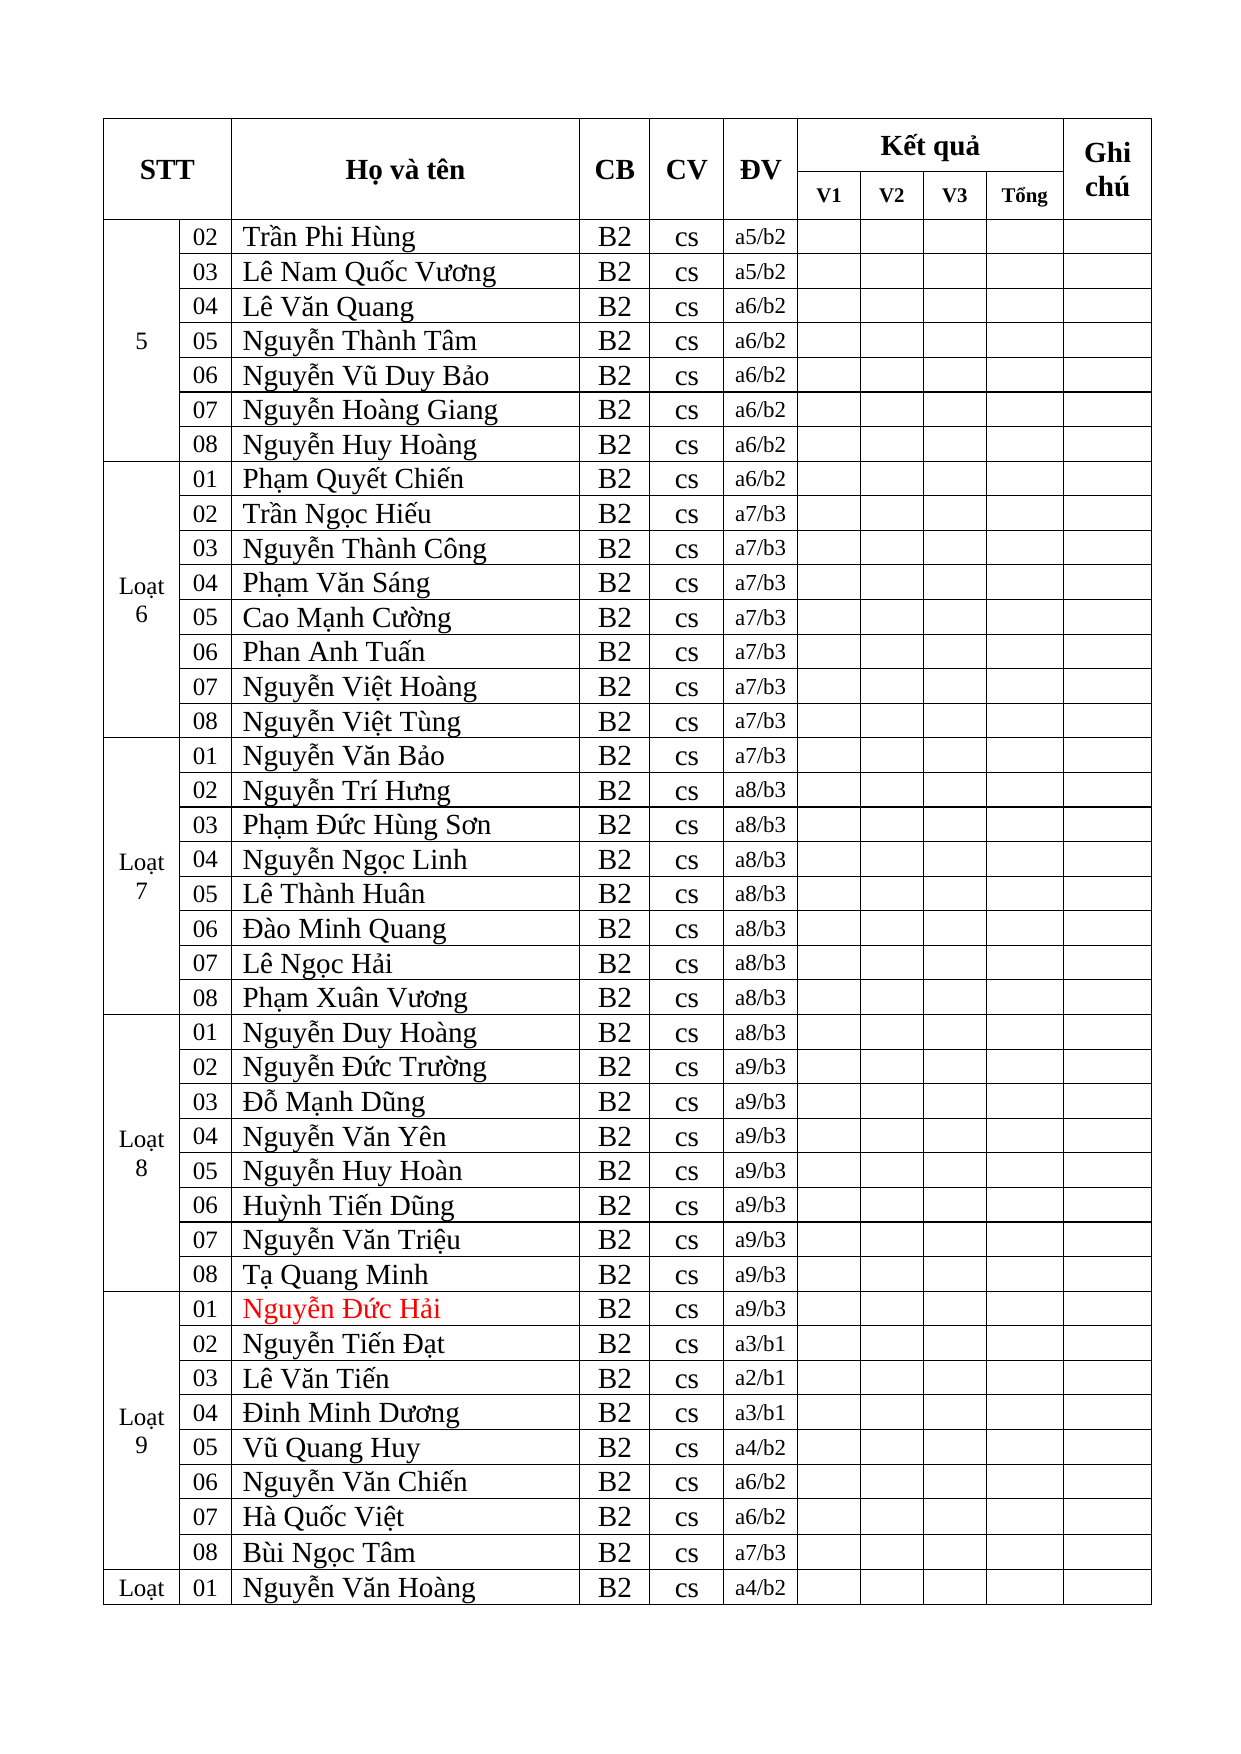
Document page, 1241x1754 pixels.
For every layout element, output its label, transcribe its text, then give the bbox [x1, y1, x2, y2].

table_cell Nguyễn Huy Hoàn [232, 1153, 579, 1187]
table_cell [924, 1257, 986, 1291]
table_cell cs [650, 462, 723, 495]
table_cell [987, 1153, 1063, 1187]
table_cell B2 [580, 1361, 649, 1394]
table_cell [861, 877, 923, 910]
table_cell [987, 1188, 1063, 1221]
table_cell [798, 600, 860, 633]
table_cell [798, 1570, 860, 1604]
table_cell [861, 393, 923, 426]
table_cell Phạm Quyết Chiến [232, 462, 579, 495]
table_cell Nguyễn Duy Hoàng [232, 1015, 579, 1048]
table_cell 01 [180, 462, 231, 495]
table_cell B2 [580, 635, 649, 668]
table_cell [1064, 462, 1151, 495]
table_cell [798, 1084, 860, 1118]
table_cell B2 [580, 1084, 649, 1118]
table_cell a8/b3 [724, 946, 797, 979]
table_cell [798, 496, 860, 530]
table_cell B2 [580, 1292, 649, 1325]
table_cell Vũ Quang Huy [232, 1430, 579, 1463]
table_cell 08 [180, 704, 231, 737]
table_cell B2 [580, 565, 649, 599]
table_cell [924, 911, 986, 945]
table_cell cs [650, 1257, 723, 1291]
table_cell [1064, 1015, 1151, 1048]
table_cell [861, 980, 923, 1014]
table_cell V1 [798, 172, 860, 218]
table_cell [924, 946, 986, 979]
table_cell B2 [580, 393, 649, 426]
table_cell 04 [180, 1119, 231, 1152]
table_cell a8/b3 [724, 911, 797, 945]
table_cell a8/b3 [724, 842, 797, 876]
table_cell a8/b3 [724, 808, 797, 841]
table_cell V2 [861, 172, 923, 218]
table_cell Phan Anh Tuấn [232, 635, 579, 668]
table_cell [924, 289, 986, 322]
table_cell [861, 1326, 923, 1360]
table_cell a4/b2 [724, 1430, 797, 1463]
table_cell [924, 635, 986, 668]
table_cell [1064, 600, 1151, 633]
table_cell [924, 1570, 986, 1604]
table_cell [861, 600, 923, 633]
table_cell [798, 738, 860, 772]
table_cell B2 [580, 1257, 649, 1291]
table_cell Nguyễn Tiến Đạt [232, 1326, 579, 1360]
table_cell [924, 842, 986, 876]
table_cell B2 [580, 911, 649, 945]
table_cell [861, 1050, 923, 1083]
table_header CV [650, 119, 723, 218]
table_cell a3/b1 [724, 1395, 797, 1429]
table_cell [987, 565, 1063, 599]
table_cell a7/b3 [724, 565, 797, 599]
table_cell B2 [580, 980, 649, 1014]
table_cell 01 [180, 1015, 231, 1048]
table_cell cs [650, 1395, 723, 1429]
table_cell 07 [180, 669, 231, 703]
table_cell 03 [180, 254, 231, 288]
table_cell [1064, 323, 1151, 357]
table_cell B2 [580, 1326, 649, 1360]
table_cell [861, 842, 923, 876]
table_cell [987, 738, 1063, 772]
table_cell 04 [180, 842, 231, 876]
table_cell B2 [580, 1499, 649, 1533]
table_cell B2 [580, 220, 649, 253]
table_cell 07 [180, 946, 231, 979]
table_cell 02 [180, 1326, 231, 1360]
table_cell B2 [580, 1050, 649, 1083]
table_cell 02 [180, 1050, 231, 1083]
table_cell cs [650, 877, 723, 910]
table_cell a5/b2 [724, 254, 797, 288]
table_cell Phạm Xuân Vương [232, 980, 579, 1014]
table_cell cs [650, 323, 723, 357]
table_cell Nguyễn Đức Hải [232, 1292, 579, 1325]
table_cell [987, 1326, 1063, 1360]
table_cell [1064, 1535, 1151, 1569]
table_cell [861, 427, 923, 461]
table_cell a6/b2 [724, 1465, 797, 1498]
table_cell [1064, 1084, 1151, 1118]
table_cell a7/b3 [724, 600, 797, 633]
table_cell 08 [180, 1257, 231, 1291]
table_cell Đào Minh Quang [232, 911, 579, 945]
table_cell [987, 946, 1063, 979]
table_cell [798, 1292, 860, 1325]
table_cell cs [650, 704, 723, 737]
table_cell [987, 669, 1063, 703]
table_cell [798, 946, 860, 979]
table_cell 05 [180, 323, 231, 357]
table_cell [798, 1257, 860, 1291]
table_cell 06 [180, 635, 231, 668]
table_cell [1064, 773, 1151, 806]
table_cell [861, 704, 923, 737]
table_cell cs [650, 1570, 723, 1604]
table_cell cs [650, 842, 723, 876]
table_cell a6/b2 [724, 393, 797, 426]
table_cell 02 [180, 773, 231, 806]
table_cell [1064, 704, 1151, 737]
table_cell a9/b3 [724, 1292, 797, 1325]
table_cell Trần Ngọc Hiếu [232, 496, 579, 530]
table_cell B2 [580, 600, 649, 633]
table_cell [924, 358, 986, 391]
table_cell [987, 254, 1063, 288]
table_cell cs [650, 635, 723, 668]
table_cell [987, 877, 1063, 910]
table_cell Bùi Ngọc Tâm [232, 1535, 579, 1569]
table_cell [924, 1430, 986, 1463]
table_cell [798, 1015, 860, 1048]
table_cell [987, 220, 1063, 253]
table_cell a9/b3 [724, 1084, 797, 1118]
table_cell [1064, 1153, 1151, 1187]
table_cell a9/b3 [724, 1119, 797, 1152]
table_cell Huỳnh Tiến Dũng [232, 1188, 579, 1221]
table_cell 08 [180, 980, 231, 1014]
table_header CB [580, 119, 649, 218]
table_cell [924, 1361, 986, 1394]
table_cell [924, 1084, 986, 1118]
table_cell a7/b3 [724, 531, 797, 564]
table_cell 02 [180, 220, 231, 253]
table_cell [1064, 842, 1151, 876]
table_cell [987, 1015, 1063, 1048]
table_cell [924, 877, 986, 910]
table_cell B2 [580, 773, 649, 806]
table_cell [1064, 1570, 1151, 1604]
table_cell [861, 289, 923, 322]
table_cell [798, 1361, 860, 1394]
table_cell Nguyễn Trí Hưng [232, 773, 579, 806]
table_cell Lê Nam Quốc Vương [232, 254, 579, 288]
table_cell a2/b1 [724, 1361, 797, 1394]
table_cell cs [650, 1050, 723, 1083]
table_cell a4/b2 [724, 1570, 797, 1604]
table_cell [1064, 427, 1151, 461]
table_cell [798, 1465, 860, 1498]
table_cell a9/b3 [724, 1188, 797, 1221]
table_cell B2 [580, 358, 649, 391]
table_cell a7/b3 [724, 704, 797, 737]
table_cell 01 [180, 1570, 231, 1604]
table_cell [1064, 1292, 1151, 1325]
table_cell [861, 496, 923, 530]
table_cell [924, 1326, 986, 1360]
table_cell [987, 1465, 1063, 1498]
table_cell Loạt 5 [104, 220, 179, 461]
table_cell Hà Quốc Việt [232, 1499, 579, 1533]
table_cell [798, 254, 860, 288]
table_cell [987, 1535, 1063, 1569]
table_cell [924, 323, 986, 357]
table_cell Cao Mạnh Cường [232, 600, 579, 633]
table_cell B2 [580, 1188, 649, 1221]
table_cell [1064, 289, 1151, 322]
table_cell cs [650, 1430, 723, 1463]
table_cell [798, 704, 860, 737]
table_cell cs [650, 1119, 723, 1152]
table_cell cs [650, 1465, 723, 1498]
table_cell Nguyễn Thành Tâm [232, 323, 579, 357]
table_cell 03 [180, 808, 231, 841]
table_cell [798, 358, 860, 391]
table_cell [798, 808, 860, 841]
table_cell 02 [180, 496, 231, 530]
table_cell [861, 911, 923, 945]
table_cell [798, 911, 860, 945]
table_cell a9/b3 [724, 1050, 797, 1083]
table_cell [798, 635, 860, 668]
table_cell [924, 600, 986, 633]
table_cell [798, 980, 860, 1014]
table_cell [798, 323, 860, 357]
table_cell [987, 1395, 1063, 1429]
table_cell [1064, 1361, 1151, 1394]
table_cell [924, 704, 986, 737]
table_cell cs [650, 358, 723, 391]
table_cell cs [650, 220, 723, 253]
table_cell [1064, 946, 1151, 979]
table_cell [861, 1084, 923, 1118]
table_cell B2 [580, 946, 649, 979]
table_cell cs [650, 1535, 723, 1569]
table_cell Nguyễn Đức Trường [232, 1050, 579, 1083]
table_cell [1064, 911, 1151, 945]
table_cell [861, 738, 923, 772]
table_cell [798, 462, 860, 495]
table_cell [924, 1015, 986, 1048]
table_cell 04 [180, 1395, 231, 1429]
table_cell [861, 1465, 923, 1498]
table_cell [924, 1223, 986, 1256]
table_cell cs [650, 911, 723, 945]
table_cell a8/b3 [724, 877, 797, 910]
table_cell B2 [580, 427, 649, 461]
table_cell B2 [580, 669, 649, 703]
table_cell [798, 220, 860, 253]
table_cell [924, 1188, 986, 1221]
table_cell cs [650, 289, 723, 322]
table_cell [798, 565, 860, 599]
table_header ĐV [724, 119, 797, 218]
table_cell [924, 254, 986, 288]
table_cell Nguyễn Huy Hoàng [232, 427, 579, 461]
table_cell B2 [580, 496, 649, 530]
table_cell Loạt 8 [104, 1015, 179, 1291]
table_cell Phạm Đức Hùng Sơn [232, 808, 579, 841]
table_cell [924, 1050, 986, 1083]
table_cell cs [650, 1188, 723, 1221]
table_cell 05 [180, 1153, 231, 1187]
table_cell B2 [580, 1015, 649, 1048]
table_cell [1064, 565, 1151, 599]
table_cell [924, 1465, 986, 1498]
table_cell [861, 1015, 923, 1048]
table_cell 05 [180, 600, 231, 633]
table_cell cs [650, 1153, 723, 1187]
table_cell [987, 358, 1063, 391]
table_cell [924, 462, 986, 495]
table_cell 07 [180, 393, 231, 426]
table_cell Phạm Văn Sáng [232, 565, 579, 599]
table_cell [987, 393, 1063, 426]
table_cell [987, 531, 1063, 564]
table_cell [798, 1326, 860, 1360]
table_cell Nguyễn Hoàng Giang [232, 393, 579, 426]
table_cell a8/b3 [724, 1015, 797, 1048]
table_cell [1064, 980, 1151, 1014]
table_cell [987, 600, 1063, 633]
table_cell a6/b2 [724, 358, 797, 391]
table_cell [1064, 393, 1151, 426]
table_cell B2 [580, 704, 649, 737]
table_cell [924, 738, 986, 772]
table_cell cs [650, 1326, 723, 1360]
table_cell [924, 1499, 986, 1533]
table_cell [1064, 669, 1151, 703]
table_cell [861, 323, 923, 357]
table_cell [924, 427, 986, 461]
table_cell B2 [580, 1153, 649, 1187]
table_cell cs [650, 808, 723, 841]
table_cell 04 [180, 565, 231, 599]
table_cell Loạt 9 [104, 1292, 179, 1569]
table_cell cs [650, 600, 723, 633]
table_cell [924, 1292, 986, 1325]
table_cell [924, 808, 986, 841]
table_cell [1064, 877, 1151, 910]
table_cell cs [650, 1015, 723, 1048]
table_cell [861, 462, 923, 495]
table_cell [1064, 220, 1151, 253]
table_cell [861, 946, 923, 979]
table_cell [861, 1292, 923, 1325]
table_cell [924, 220, 986, 253]
table_cell [798, 1188, 860, 1221]
table_cell [1064, 1119, 1151, 1152]
table_cell [987, 289, 1063, 322]
table_cell [798, 1430, 860, 1463]
table_cell [861, 1223, 923, 1256]
table_cell Lê Ngọc Hải [232, 946, 579, 979]
table_cell a7/b3 [724, 738, 797, 772]
table_cell [1064, 254, 1151, 288]
table_cell B2 [580, 323, 649, 357]
table_cell [987, 635, 1063, 668]
table_cell 08 [180, 1535, 231, 1569]
table_cell cs [650, 1223, 723, 1256]
table_cell [987, 980, 1063, 1014]
table_cell [861, 220, 923, 253]
table_cell [861, 1153, 923, 1187]
table_cell [987, 1570, 1063, 1604]
table_cell B2 [580, 1465, 649, 1498]
table_cell V3 [924, 172, 986, 218]
table_cell [798, 1395, 860, 1429]
table_cell Đinh Minh Dương [232, 1395, 579, 1429]
table_cell [861, 1535, 923, 1569]
table_cell a3/b1 [724, 1326, 797, 1360]
table_cell [861, 1188, 923, 1221]
table_cell [987, 773, 1063, 806]
table_cell cs [650, 254, 723, 288]
table_cell [987, 1430, 1063, 1463]
table_cell [861, 635, 923, 668]
table_cell [798, 1050, 860, 1083]
table_cell a9/b3 [724, 1257, 797, 1291]
table_cell a9/b3 [724, 1153, 797, 1187]
table_cell [1064, 531, 1151, 564]
table_header Họ và tên [232, 119, 579, 218]
table_cell Nguyễn Văn Triệu [232, 1223, 579, 1256]
table_cell Tổng [987, 172, 1063, 218]
table_cell 07 [180, 1499, 231, 1533]
table_cell Lê Văn Tiến [232, 1361, 579, 1394]
table_cell [798, 669, 860, 703]
table_cell [861, 358, 923, 391]
table_cell Đỗ Mạnh Dũng [232, 1084, 579, 1118]
table_cell cs [650, 427, 723, 461]
table_cell [861, 254, 923, 288]
table_cell [798, 393, 860, 426]
table_cell [924, 669, 986, 703]
table_cell cs [650, 565, 723, 599]
table_cell cs [650, 980, 723, 1014]
table_cell [861, 531, 923, 564]
table_cell [861, 669, 923, 703]
table_cell 06 [180, 1188, 231, 1221]
table_cell [987, 462, 1063, 495]
table_cell cs [650, 1499, 723, 1533]
table_cell 06 [180, 911, 231, 945]
table_cell [798, 773, 860, 806]
table_cell [987, 911, 1063, 945]
table_cell [924, 393, 986, 426]
table_cell [1064, 1223, 1151, 1256]
table_cell a6/b2 [724, 289, 797, 322]
table_cell cs [650, 946, 723, 979]
table_cell [861, 1499, 923, 1533]
table_header Kết quả [798, 119, 1063, 171]
table_header STT [104, 119, 231, 218]
table_cell Nguyễn Ngọc Linh [232, 842, 579, 876]
table_cell 01 [180, 738, 231, 772]
table_cell 03 [180, 1084, 231, 1118]
table_cell [798, 842, 860, 876]
table_cell Nguyễn Thành Công [232, 531, 579, 564]
table_cell [798, 1223, 860, 1256]
table_cell B2 [580, 289, 649, 322]
table_header Ghi chú [1064, 119, 1151, 218]
table_cell B2 [580, 1430, 649, 1463]
table_cell [798, 1499, 860, 1533]
table_cell [1064, 496, 1151, 530]
table_cell [924, 980, 986, 1014]
table_cell [924, 773, 986, 806]
table_cell 05 [180, 1430, 231, 1463]
table_cell a6/b2 [724, 1499, 797, 1533]
table_cell [924, 1395, 986, 1429]
table_cell a6/b2 [724, 427, 797, 461]
table_cell [987, 1223, 1063, 1256]
table_cell cs [650, 393, 723, 426]
table_cell [798, 1119, 860, 1152]
table_cell [924, 1535, 986, 1569]
table_cell [1064, 1188, 1151, 1221]
table_cell [987, 1361, 1063, 1394]
table_cell [924, 531, 986, 564]
table_cell [987, 496, 1063, 530]
table_cell [861, 565, 923, 599]
table_cell a9/b3 [724, 1223, 797, 1256]
table_cell [861, 1395, 923, 1429]
table_cell a7/b3 [724, 669, 797, 703]
table_cell a5/b2 [724, 220, 797, 253]
table_cell cs [650, 531, 723, 564]
table_cell cs [650, 738, 723, 772]
table_cell [861, 1119, 923, 1152]
table_cell [987, 427, 1063, 461]
table_cell [1064, 1465, 1151, 1498]
table_cell [861, 1570, 923, 1604]
table_cell [798, 531, 860, 564]
table_cell cs [650, 1292, 723, 1325]
table_cell [987, 1050, 1063, 1083]
table_cell [1064, 738, 1151, 772]
table_cell B2 [580, 808, 649, 841]
table_cell cs [650, 496, 723, 530]
table_cell [861, 808, 923, 841]
table_cell cs [650, 1084, 723, 1118]
table_cell a8/b3 [724, 773, 797, 806]
table_cell [987, 1257, 1063, 1291]
table_cell B2 [580, 1223, 649, 1256]
table_cell [987, 1084, 1063, 1118]
table_cell [987, 808, 1063, 841]
table_cell B2 [580, 1119, 649, 1152]
table_cell [924, 1119, 986, 1152]
table_cell Nguyễn Việt Tùng [232, 704, 579, 737]
table_cell [924, 496, 986, 530]
table_cell Nguyễn Việt Hoàng [232, 669, 579, 703]
table_cell Trần Phi Hùng [232, 220, 579, 253]
table_cell Lê Thành Huân [232, 877, 579, 910]
table_cell [861, 1430, 923, 1463]
table_cell 06 [180, 358, 231, 391]
table_cell Loạt 6 [104, 462, 179, 737]
table_cell [1064, 1050, 1151, 1083]
table_cell [987, 704, 1063, 737]
table_cell B2 [580, 1395, 649, 1429]
table_cell a7/b3 [724, 635, 797, 668]
table_cell Nguyễn Vũ Duy Bảo [232, 358, 579, 391]
table_cell [861, 773, 923, 806]
table_cell a7/b3 [724, 1535, 797, 1569]
table_cell [987, 1499, 1063, 1533]
table_cell [1064, 1499, 1151, 1533]
table_cell [987, 1292, 1063, 1325]
table_cell cs [650, 1361, 723, 1394]
table_cell [987, 842, 1063, 876]
table_cell [924, 565, 986, 599]
table_cell [798, 427, 860, 461]
table_cell 06 [180, 1465, 231, 1498]
table_cell Nguyễn Văn Yên [232, 1119, 579, 1152]
table_cell Tạ Quang Minh [232, 1257, 579, 1291]
table_cell B2 [580, 877, 649, 910]
table_cell cs [650, 773, 723, 806]
table_cell [861, 1257, 923, 1291]
table_cell [987, 1119, 1063, 1152]
table_cell B2 [580, 738, 649, 772]
table_cell B2 [580, 254, 649, 288]
table_cell [1064, 1326, 1151, 1360]
table_cell B2 [580, 1535, 649, 1569]
table_cell 05 [180, 877, 231, 910]
table_cell Loạt 10 [104, 1570, 179, 1604]
table_cell [987, 323, 1063, 357]
table_cell B2 [580, 531, 649, 564]
table_cell a7/b3 [724, 496, 797, 530]
table_cell [798, 289, 860, 322]
table_cell [861, 1361, 923, 1394]
table_cell [798, 1153, 860, 1187]
table_cell Lê Văn Quang [232, 289, 579, 322]
table_cell B2 [580, 842, 649, 876]
table_cell 04 [180, 289, 231, 322]
table_cell [1064, 1257, 1151, 1291]
table_cell a6/b2 [724, 323, 797, 357]
table_cell Loạt 7 [104, 738, 179, 1014]
table_cell a6/b2 [724, 462, 797, 495]
table_cell [798, 1535, 860, 1569]
table_cell Nguyễn Văn Chiến [232, 1465, 579, 1498]
table_cell [1064, 358, 1151, 391]
table_cell [1064, 1430, 1151, 1463]
table_cell 03 [180, 531, 231, 564]
table_cell 01 [180, 1292, 231, 1325]
table_cell cs [650, 669, 723, 703]
table_cell [1064, 1395, 1151, 1429]
table_cell Nguyễn Văn Hoàng [232, 1570, 579, 1604]
table_cell [1064, 808, 1151, 841]
table_cell Nguyễn Văn Bảo [232, 738, 579, 772]
table_cell B2 [580, 462, 649, 495]
table_cell 08 [180, 427, 231, 461]
table_cell B2 [580, 1570, 649, 1604]
table_cell 07 [180, 1223, 231, 1256]
table_cell [798, 877, 860, 910]
table_cell [924, 1153, 986, 1187]
table_cell 03 [180, 1361, 231, 1394]
table_cell [1064, 635, 1151, 668]
table_cell a8/b3 [724, 980, 797, 1014]
